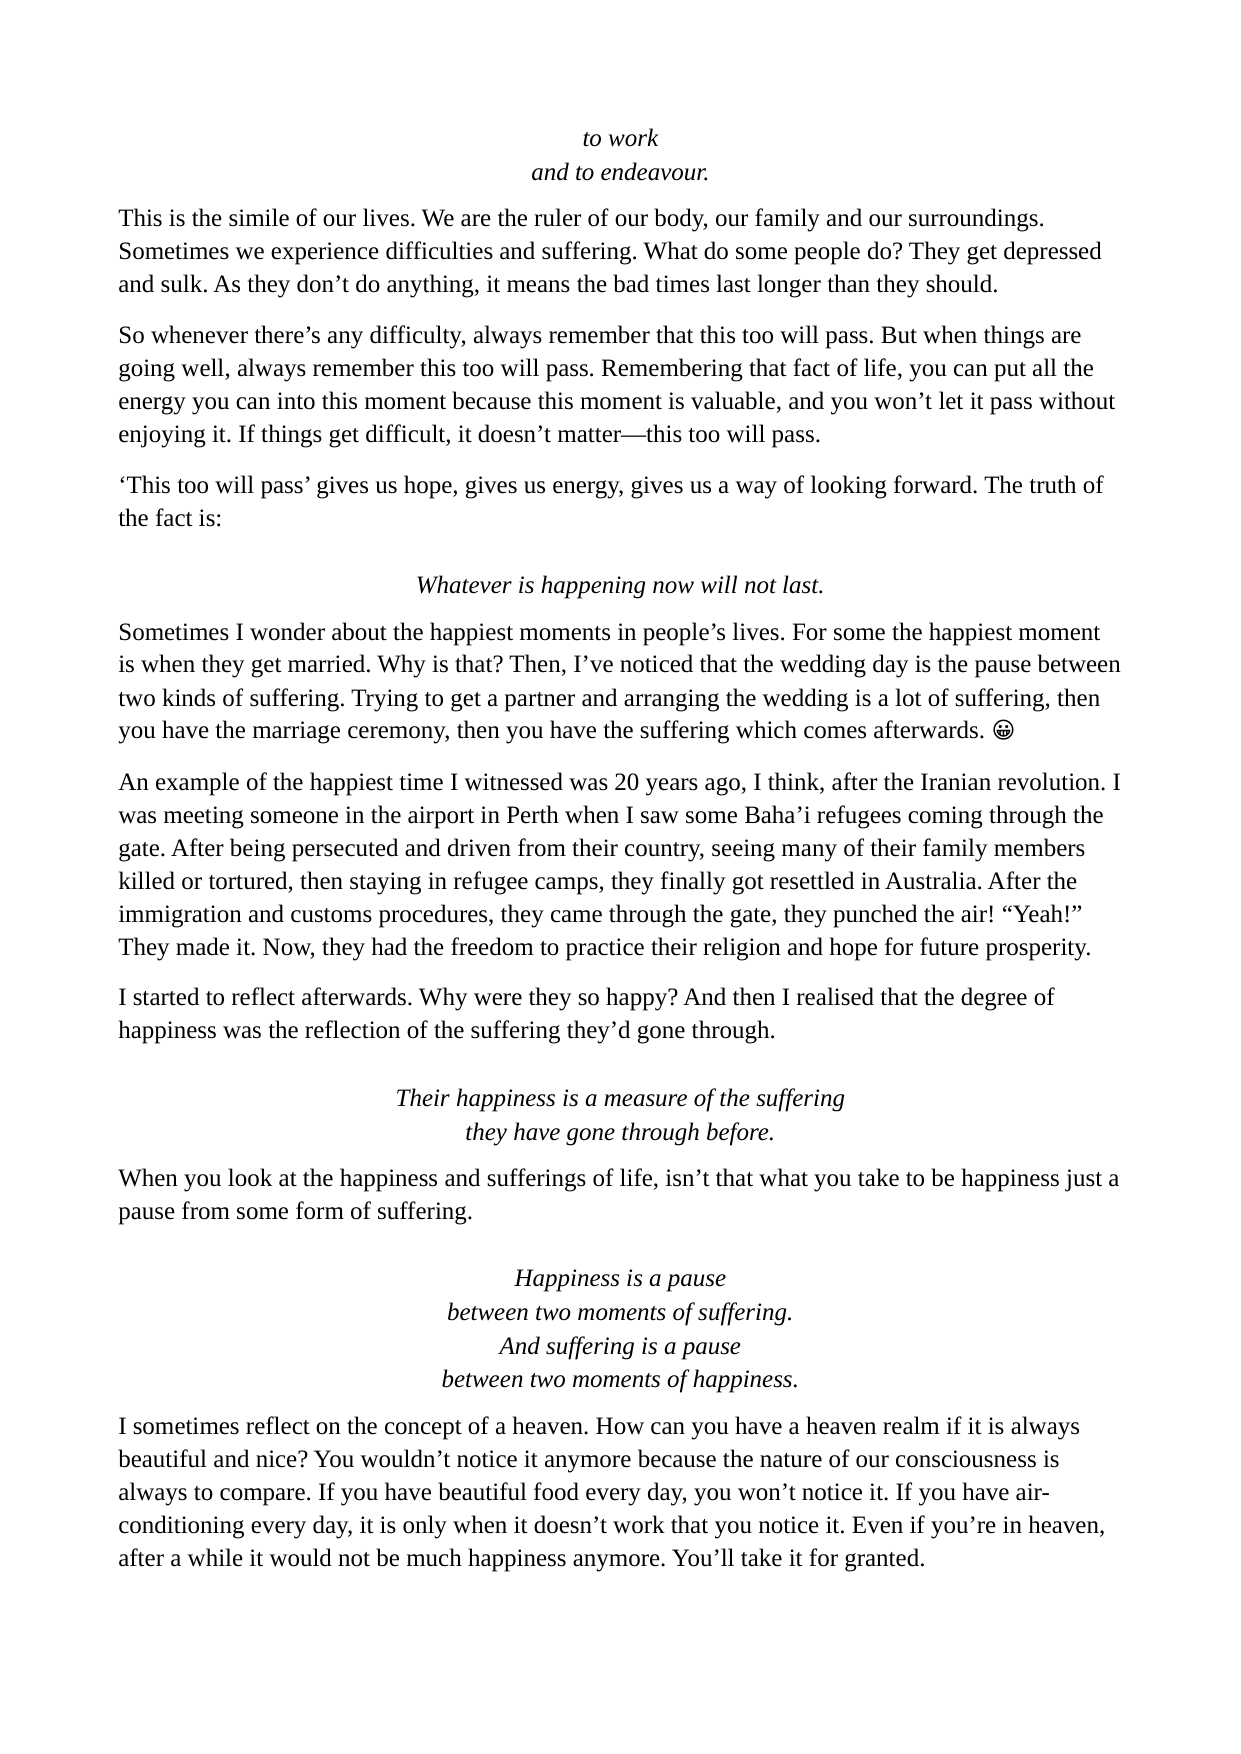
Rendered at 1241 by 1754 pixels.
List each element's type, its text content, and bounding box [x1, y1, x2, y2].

text ‘This too will pass’ gives us hope, gives us energy, gives us a way of looking forward. The truth of the fact is: [118, 470, 1122, 531]
text Sometimes I wonder about the happiest moments in people’s lives. For some the happiest moment is when they get married. Why is that? Then, I’ve noticed that the wedding day is the pause between two kinds of suffering. Trying to get a partner and arranging the wedding is a lot of suffering, then you have the marriage ceremony, then you have the suffering which comes afterwards. 😀 [118, 617, 1122, 745]
text This is the simile of our lives. We are the ruler of our body, our family and our surroundings. Sometimes we experience difficulties and suffering. What do some people do? They get depressed and sulk. As they don’t do anything, it means the bad times last longer than they should. [118, 203, 1122, 298]
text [118, 118, 1122, 185]
text Happiness is a pause between two moments of suffering. And suffering is a pause between two moments of happiness. [118, 1258, 1122, 1393]
text I sometimes reflect on the concept of a heaven. How can you have a heaven realm if it is always beautiful and nice? You wouldn’t notice it anymore because the nature of our consciousness is always to compare. If you have beautiful food every day, you won’t notice it. If you have air-conditioning every day, it is only when it doesn’t work that you notice it. Even if you’re in heaven, after a while it would not be much happiness anymore. You’ll take it for granted. [118, 1411, 1122, 1572]
text Their happiness is a measure of the suffering they have gone through before. [118, 1078, 1122, 1145]
text Whatever is happening now will not last. [118, 565, 1122, 599]
text So whenever there’s any difficulty, always remember that this too will pass. But when things are going well, always remember this too will pass. Remembering that fact of life, you can put all the energy you can into this moment because this moment is valuable, and you won’t let it pass without enjoying it. If things get difficult, it doesn’t matter—this too will pass. [118, 320, 1122, 448]
text When you look at the happiness and sufferings of life, isn’t that what you take to be happiness just a pause from some form of suffering. [118, 1163, 1122, 1225]
text I started to reflect afterwards. Why were they so happy? And then I realised that the degree of happiness was the reflection of the suffering they’d gone through. [118, 982, 1122, 1044]
text An example of the happiest time I witnessed was 20 years ago, I think, after the Iranian revolution. I was meeting someone in the airport in Perth when I saw some Baha’i refugees coming through the gate. After being persecuted and driven from their country, seeing many of their family members killed or tortured, then staying in refugee camps, they finally got resettled in Australia. After the immigration and customs procedures, they came through the gate, they punched the air! “Yeah!” They made it. Now, they had the freedom to practice their religion and hope for future prosperity. [118, 767, 1122, 961]
